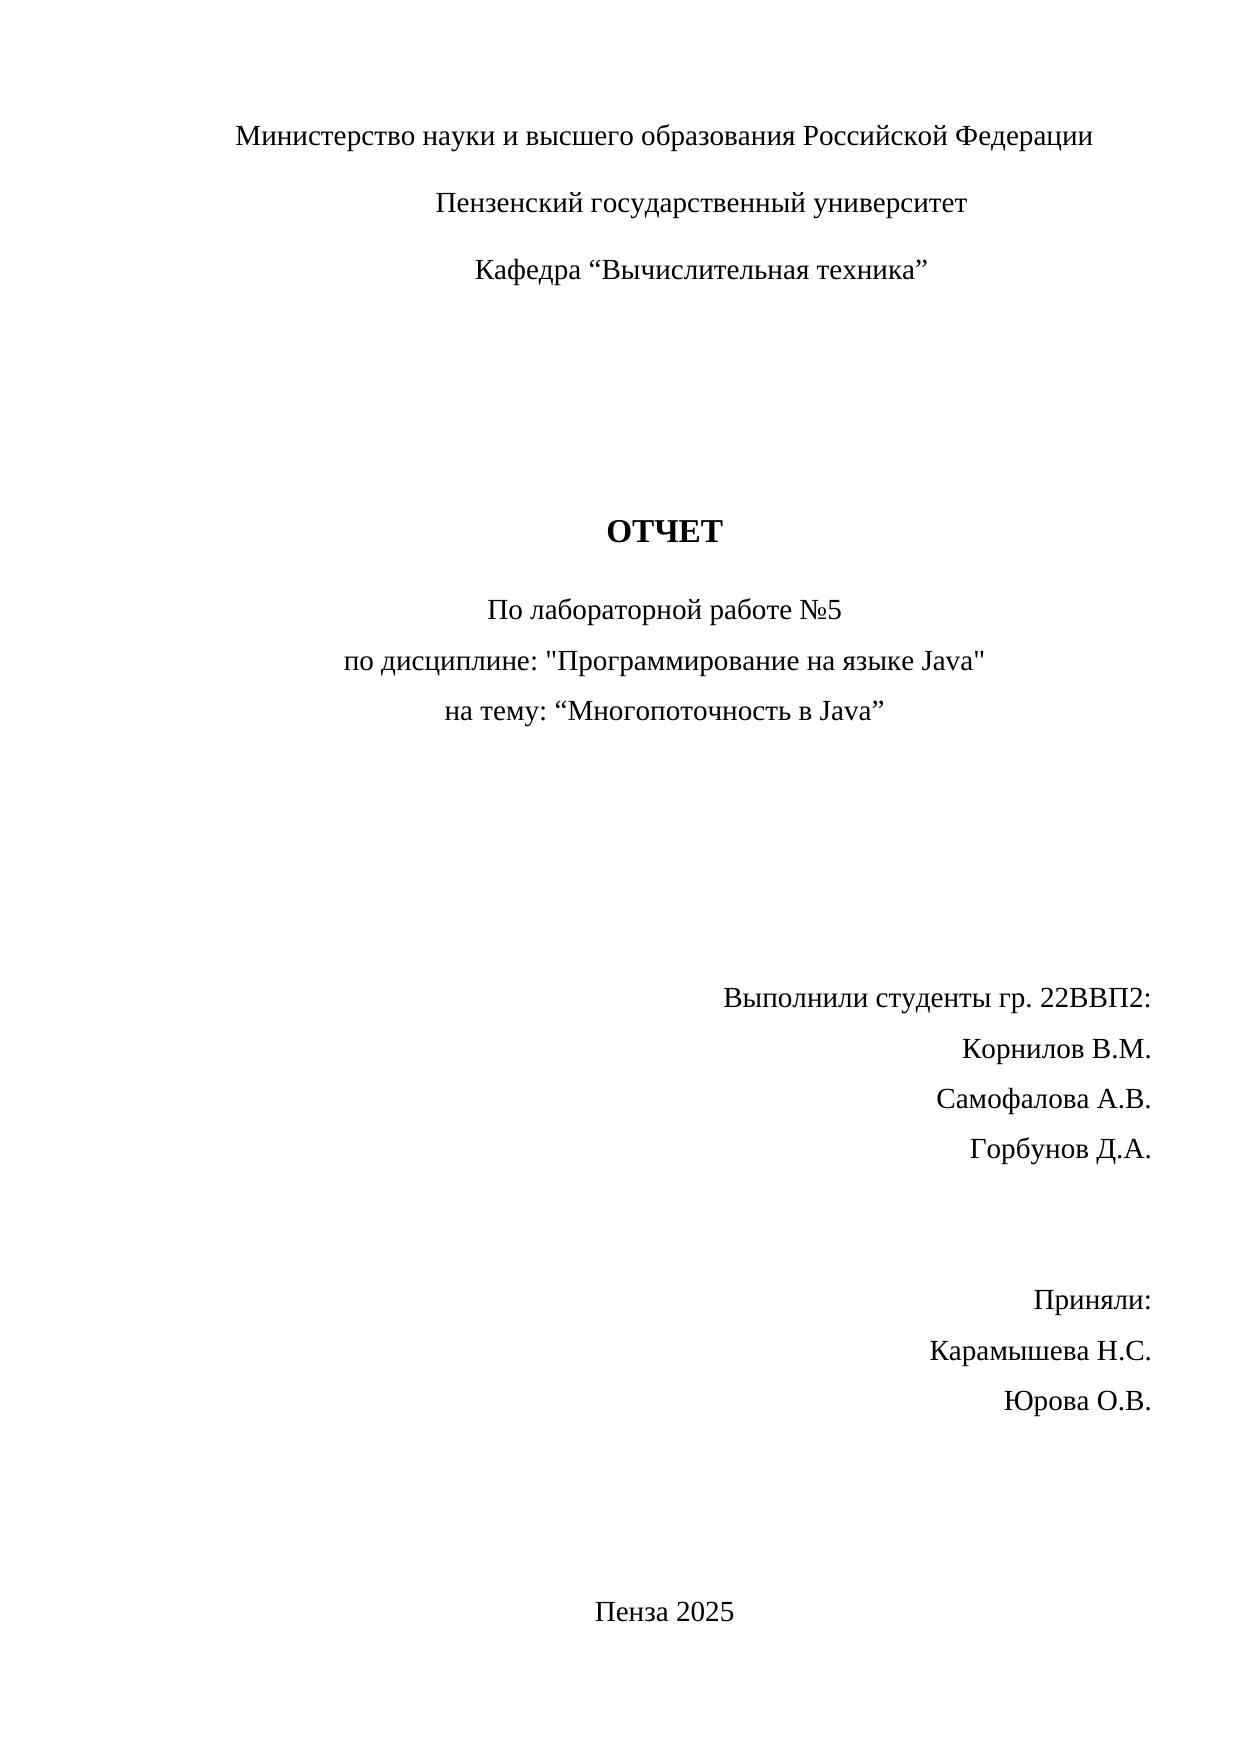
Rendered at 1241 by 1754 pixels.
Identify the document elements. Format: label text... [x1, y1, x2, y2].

text Выполнили студенты гр. 22ВВП2: [177, 980, 1152, 1014]
title ОТЧЕТ [422, 511, 907, 549]
text Юрова О.В. [177, 1383, 1152, 1416]
text Пенза 2025 [422, 1594, 907, 1627]
text Корнилов В.М. [177, 1031, 1152, 1064]
text Горбунов Д.А. [177, 1131, 1152, 1165]
text Самофалова А.В. [177, 1081, 1152, 1114]
text по дисциплине: "Программирование на языке Java" [188, 643, 1141, 676]
text Приняли: [177, 1282, 1152, 1316]
text Кафедра “Вычислительная техника” [177, 252, 1152, 286]
text Министерство науки и высшего образования Российской Федерации [177, 118, 1152, 152]
text По лабораторной работе №5 [422, 592, 907, 626]
text Пензенский государственный университет [177, 185, 1152, 219]
text на тему: “Многопоточность в Java” [188, 693, 1141, 726]
text Карамышева Н.С. [177, 1333, 1152, 1366]
